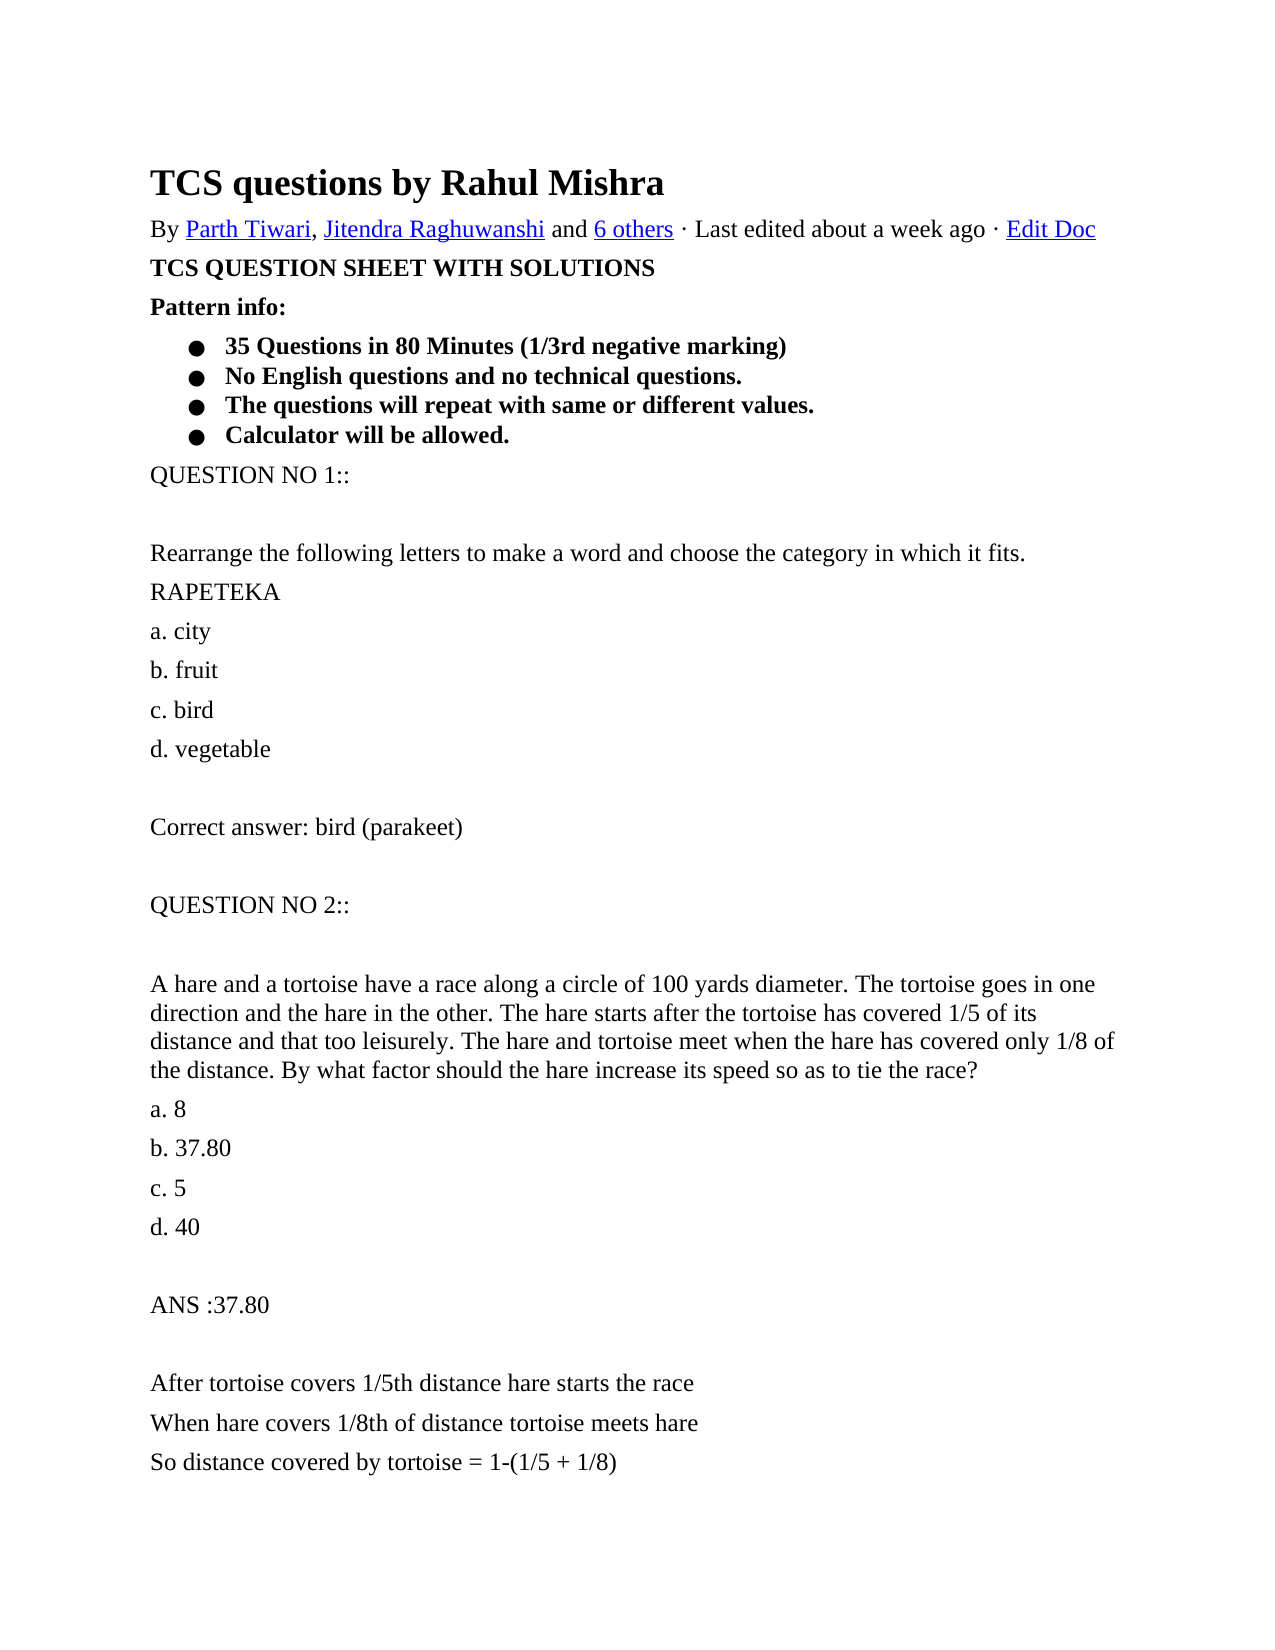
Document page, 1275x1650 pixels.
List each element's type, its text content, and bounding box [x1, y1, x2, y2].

list Calculator will be allowed. [187, 420, 1125, 449]
text After tortoise covers 1/5th distance hare starts the race [150, 1368, 1125, 1397]
text A hare and a tortoise have a race along a circle of 100 yards diameter. The tortoise goes in one direction and the hare in the other. The hare starts after the tortoise has covered 1/5 of its distance and that too leisurely. The hare and tortoise meet when the hare has covered only 1/8 of the distance. By what factor should the hare increase its speed so as to tie the race? [150, 969, 1125, 1084]
text QUESTION NO 1:: [150, 460, 1125, 488]
text d. 40 [150, 1212, 1125, 1241]
text ANS :37.80 [150, 1290, 1125, 1319]
text a. 8 [150, 1094, 1125, 1123]
text TCS QUESTION SHEET WITH SOLUTIONS [150, 253, 1125, 282]
text QUESTION NO 2:: [150, 891, 1125, 919]
text So distance covered by tortoise = 1-(1/5 + 1/8) [150, 1447, 1125, 1476]
text When hare covers 1/8th of distance tortoise meets hare [150, 1408, 1125, 1436]
text Correct answer: bird (parakeet) [150, 812, 1125, 841]
text c. bird [150, 695, 1125, 723]
list 35 Questions in 80 Minutes (1/3rd negative marking) [187, 331, 1125, 361]
text Pattern info: [150, 292, 1125, 321]
text b. fruit [150, 656, 1125, 684]
text RAPETEKA [150, 577, 1125, 606]
text d. vegetable [150, 734, 1125, 763]
text b. 37.80 [150, 1133, 1125, 1162]
list No English questions and no technical questions. [187, 361, 1125, 390]
list The questions will repeat with same or different values. [187, 390, 1125, 420]
text Rearrange the following letters to make a word and choose the category in which it fits. [150, 538, 1125, 567]
text c. 5 [150, 1173, 1125, 1201]
text a. city [150, 616, 1125, 645]
text TCS questions by Rahul Mishra [150, 160, 1125, 203]
text By Parth Tiwari, Jitendra Raghuwanshi and 6 others · Last edited about a week ago · Edit Doc [150, 214, 1125, 243]
